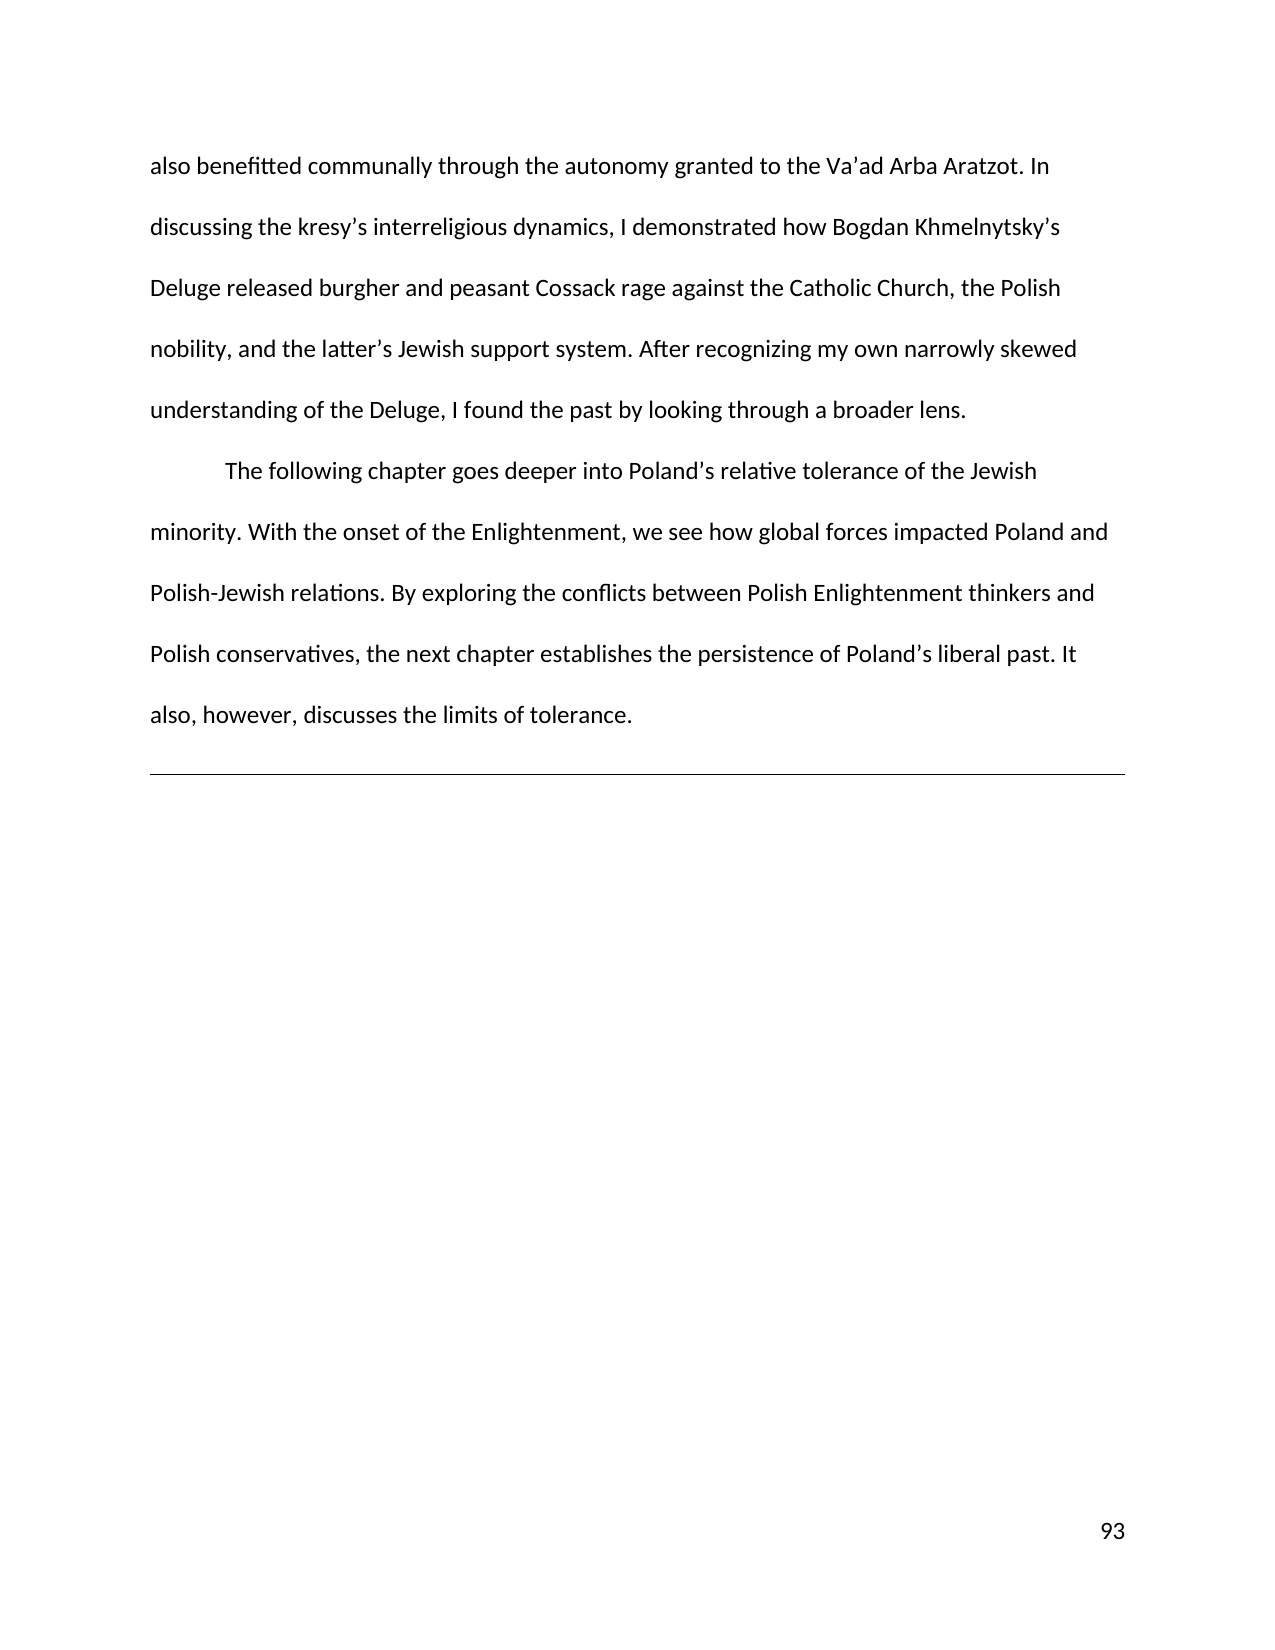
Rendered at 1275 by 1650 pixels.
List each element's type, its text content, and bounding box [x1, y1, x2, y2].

text The following chapter goes deeper into Poland’s relative tolerance of the Jewish minority. With the onset of the Enlightenment, we see how global forces impacted Poland and Polish-Jewish relations. By exploring the conflicts between Polish Enlightenment thinkers and Polish conservatives, the next chapter establishes the persistence of Poland’s liberal past. It also, however, discusses the limits of tolerance. [150, 455, 1125, 774]
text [150, 150, 1125, 425]
